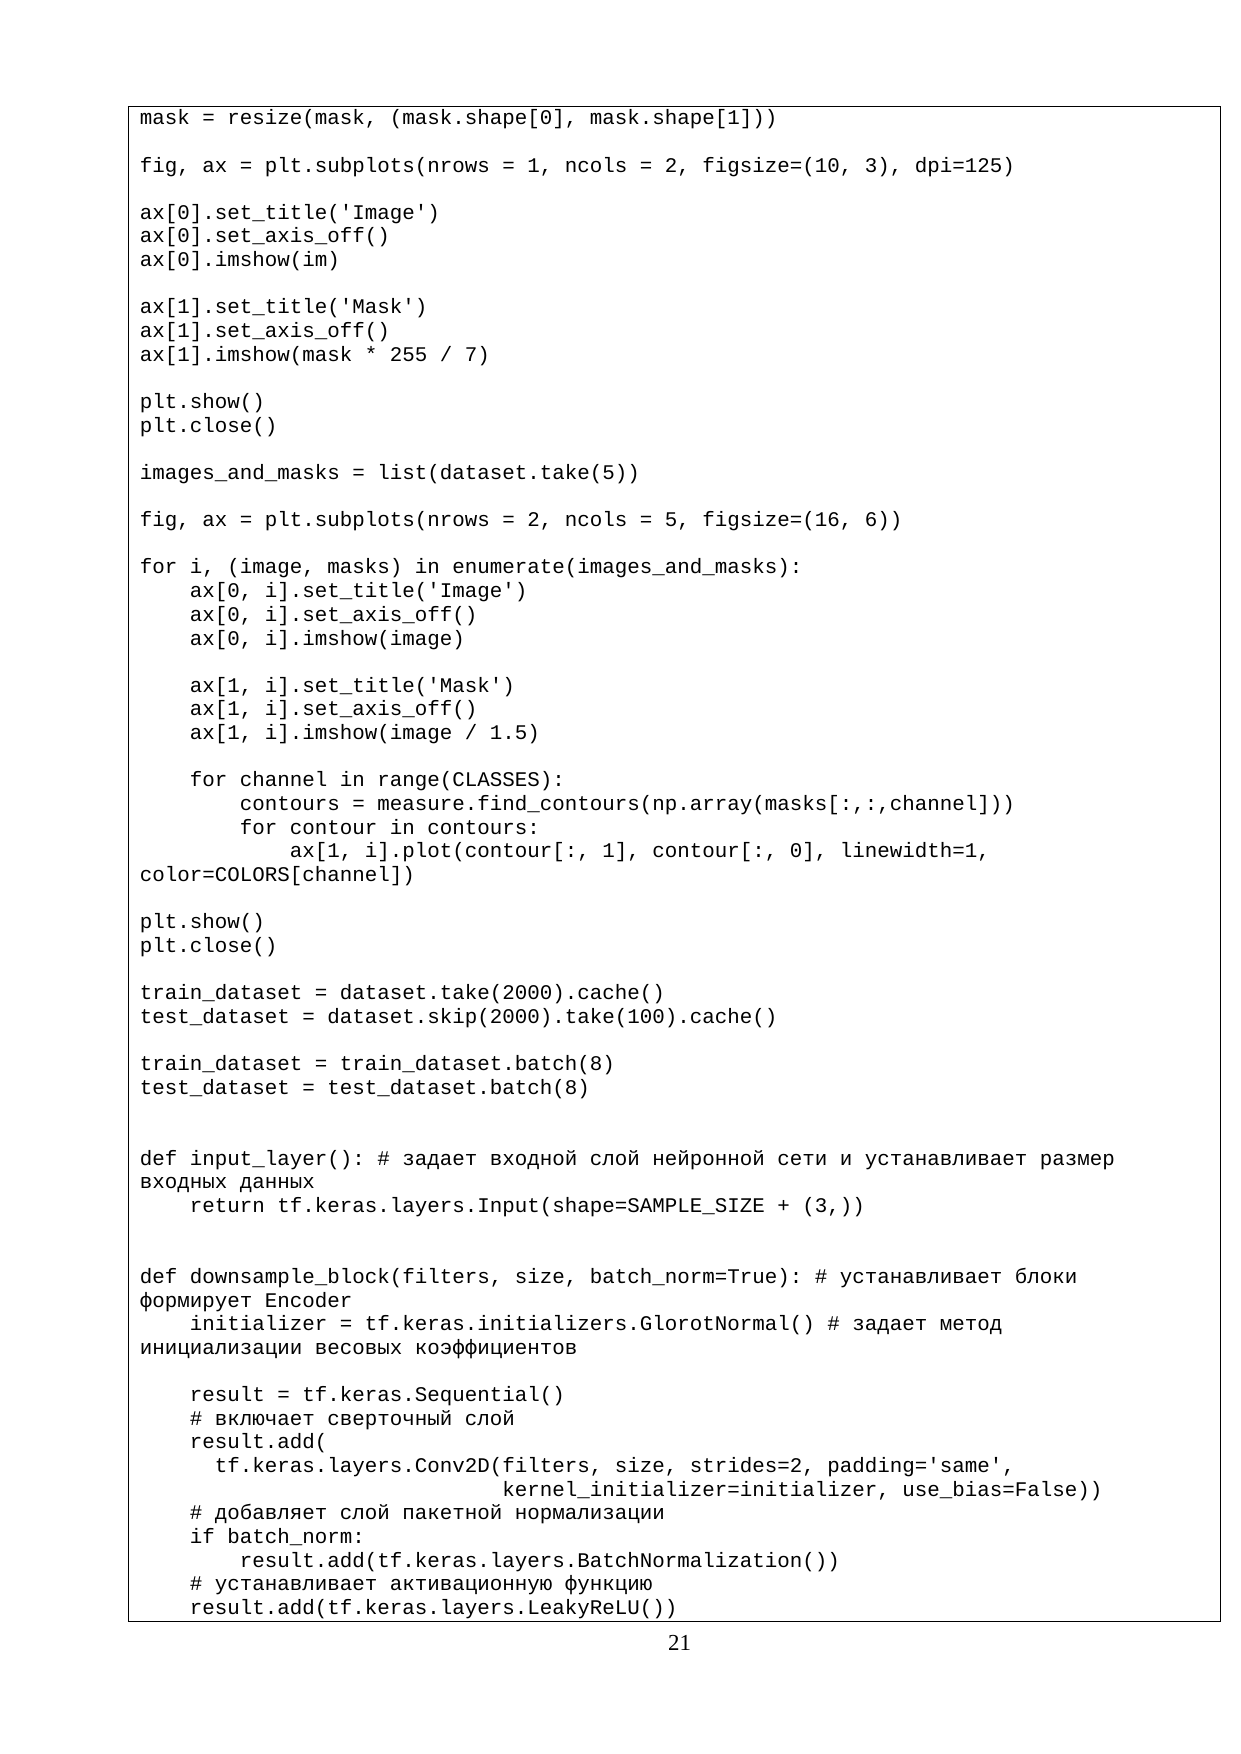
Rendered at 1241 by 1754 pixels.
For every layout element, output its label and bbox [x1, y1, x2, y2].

table_header [129, 107, 1220, 1621]
